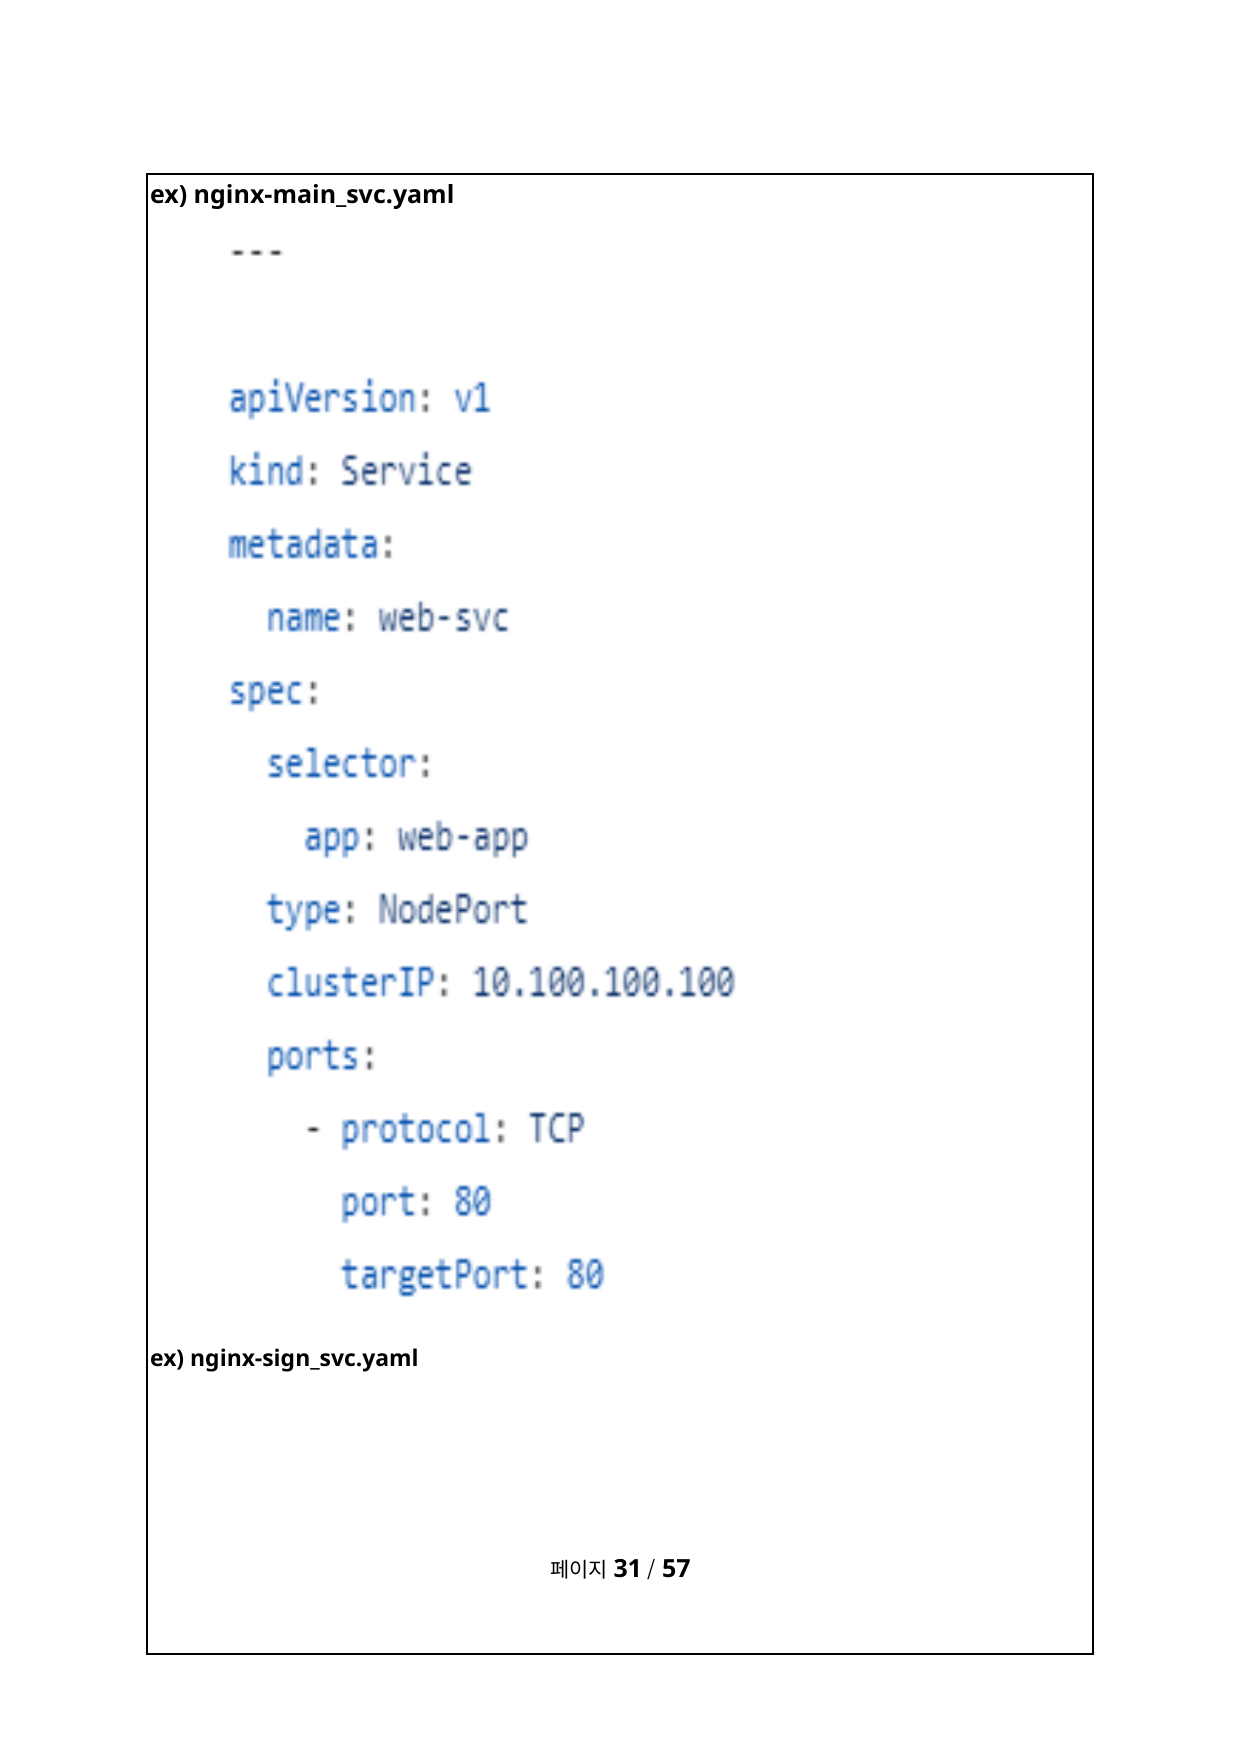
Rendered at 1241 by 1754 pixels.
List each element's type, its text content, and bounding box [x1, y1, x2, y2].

text ex) nginx-sign_svc.yaml [150, 1342, 1090, 1373]
picture [150, 245, 1088, 1308]
text ex) nginx-main_svc.yaml [150, 177, 1090, 211]
